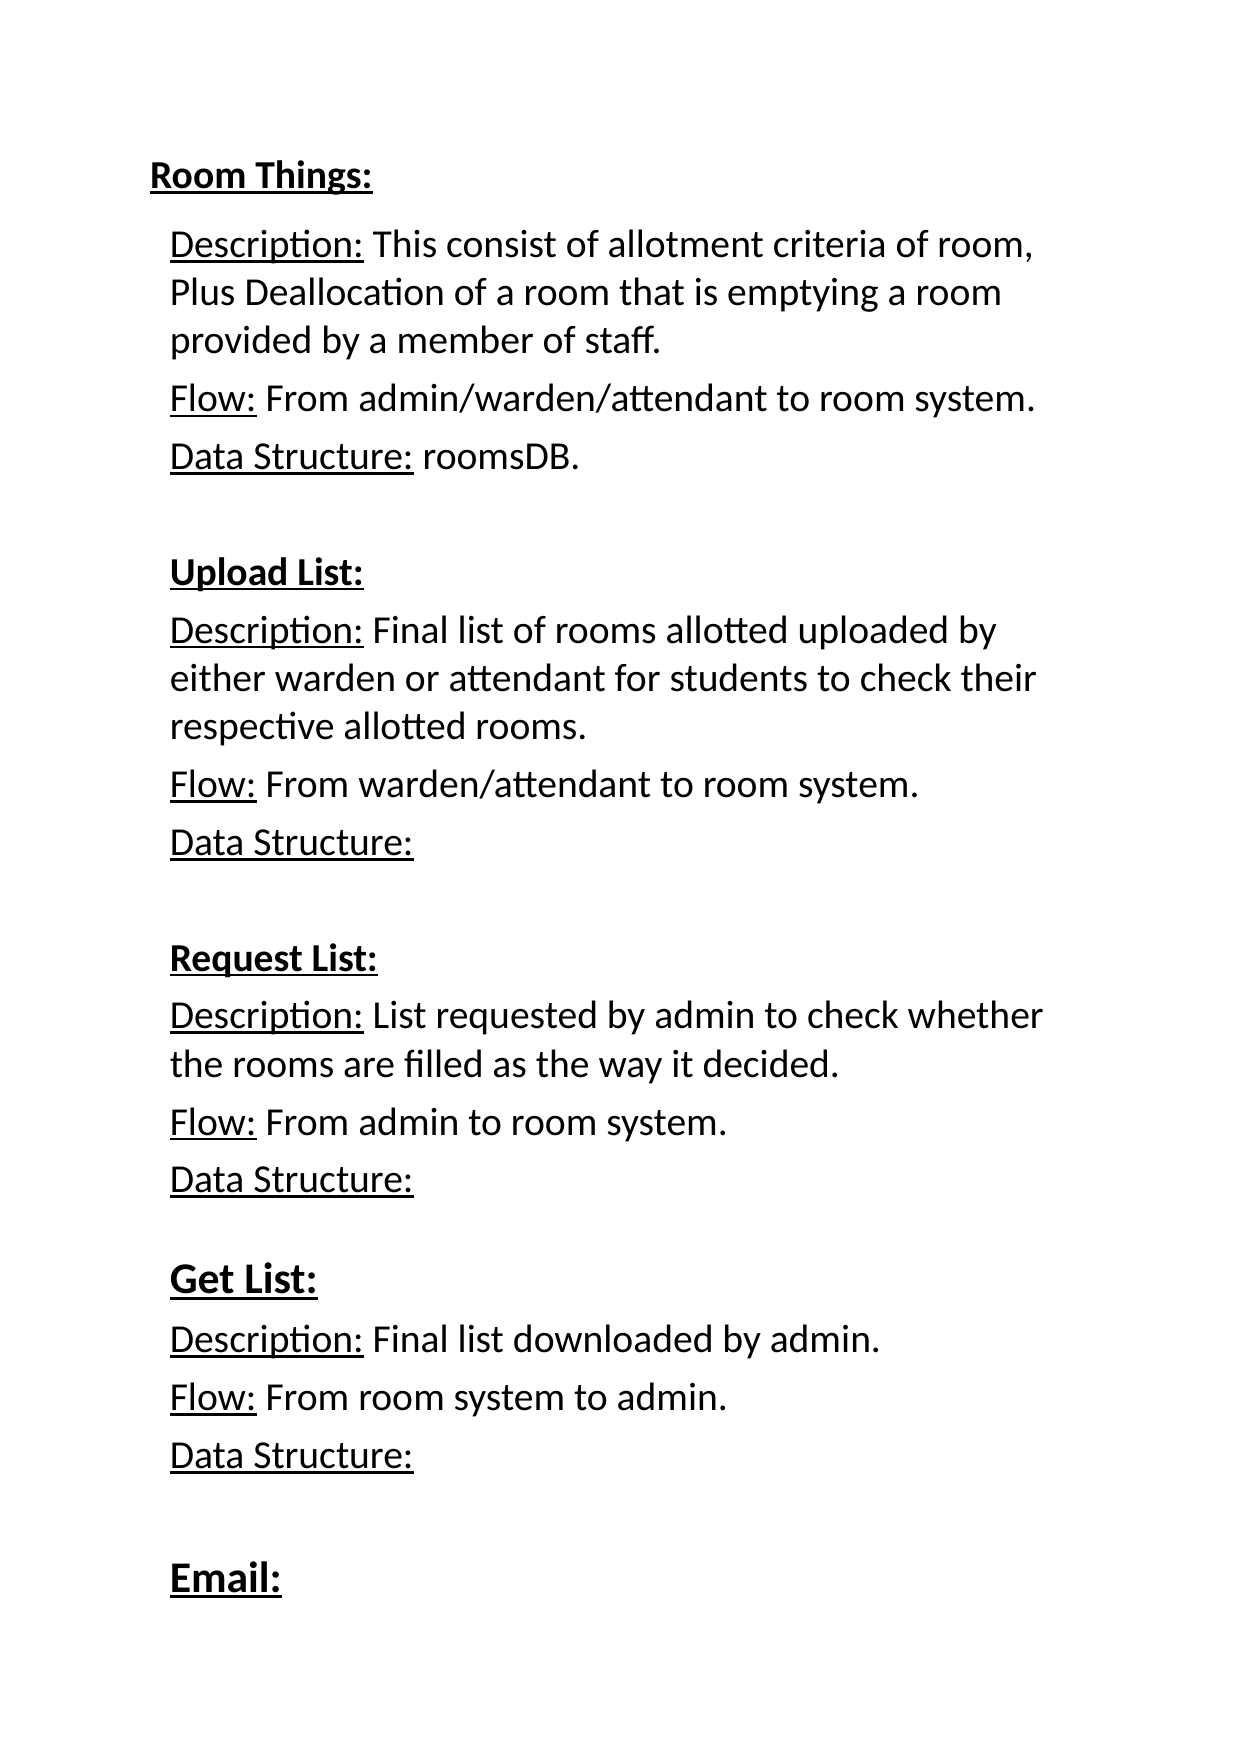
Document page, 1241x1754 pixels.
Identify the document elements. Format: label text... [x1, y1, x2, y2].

text Flow: From admin/warden/attendant to room system. [169, 373, 1090, 422]
text Flow: From admin to room system. [169, 1096, 1090, 1145]
text Get List: [169, 1251, 1090, 1305]
text Description: Final list of rooms allotted uploaded by either warden or attendant for students to check their respective allotted rooms. [169, 604, 1090, 749]
text Data Structure: roomsDB. [169, 431, 1090, 479]
text Request List: [169, 932, 1090, 981]
text Upload List: [169, 547, 1090, 595]
text Description: This consist of allotment criteria of room, Plus Deallocation of a room that is emptying a room provided by a member of staff. [169, 219, 1090, 364]
text Data Structure: [169, 1430, 1090, 1478]
text Room Things: [150, 150, 1090, 198]
text Data Structure: [169, 1154, 1090, 1203]
text Email: [169, 1549, 1090, 1603]
text Flow: From warden/attendant to room system. [169, 759, 1090, 807]
text Description: List requested by admin to check whether the rooms are filled as the way it decided. [169, 990, 1090, 1087]
text Description: Final list downloaded by admin. [169, 1314, 1090, 1363]
text Flow: From room system to admin. [169, 1372, 1090, 1420]
text Data Structure: [169, 817, 1090, 865]
